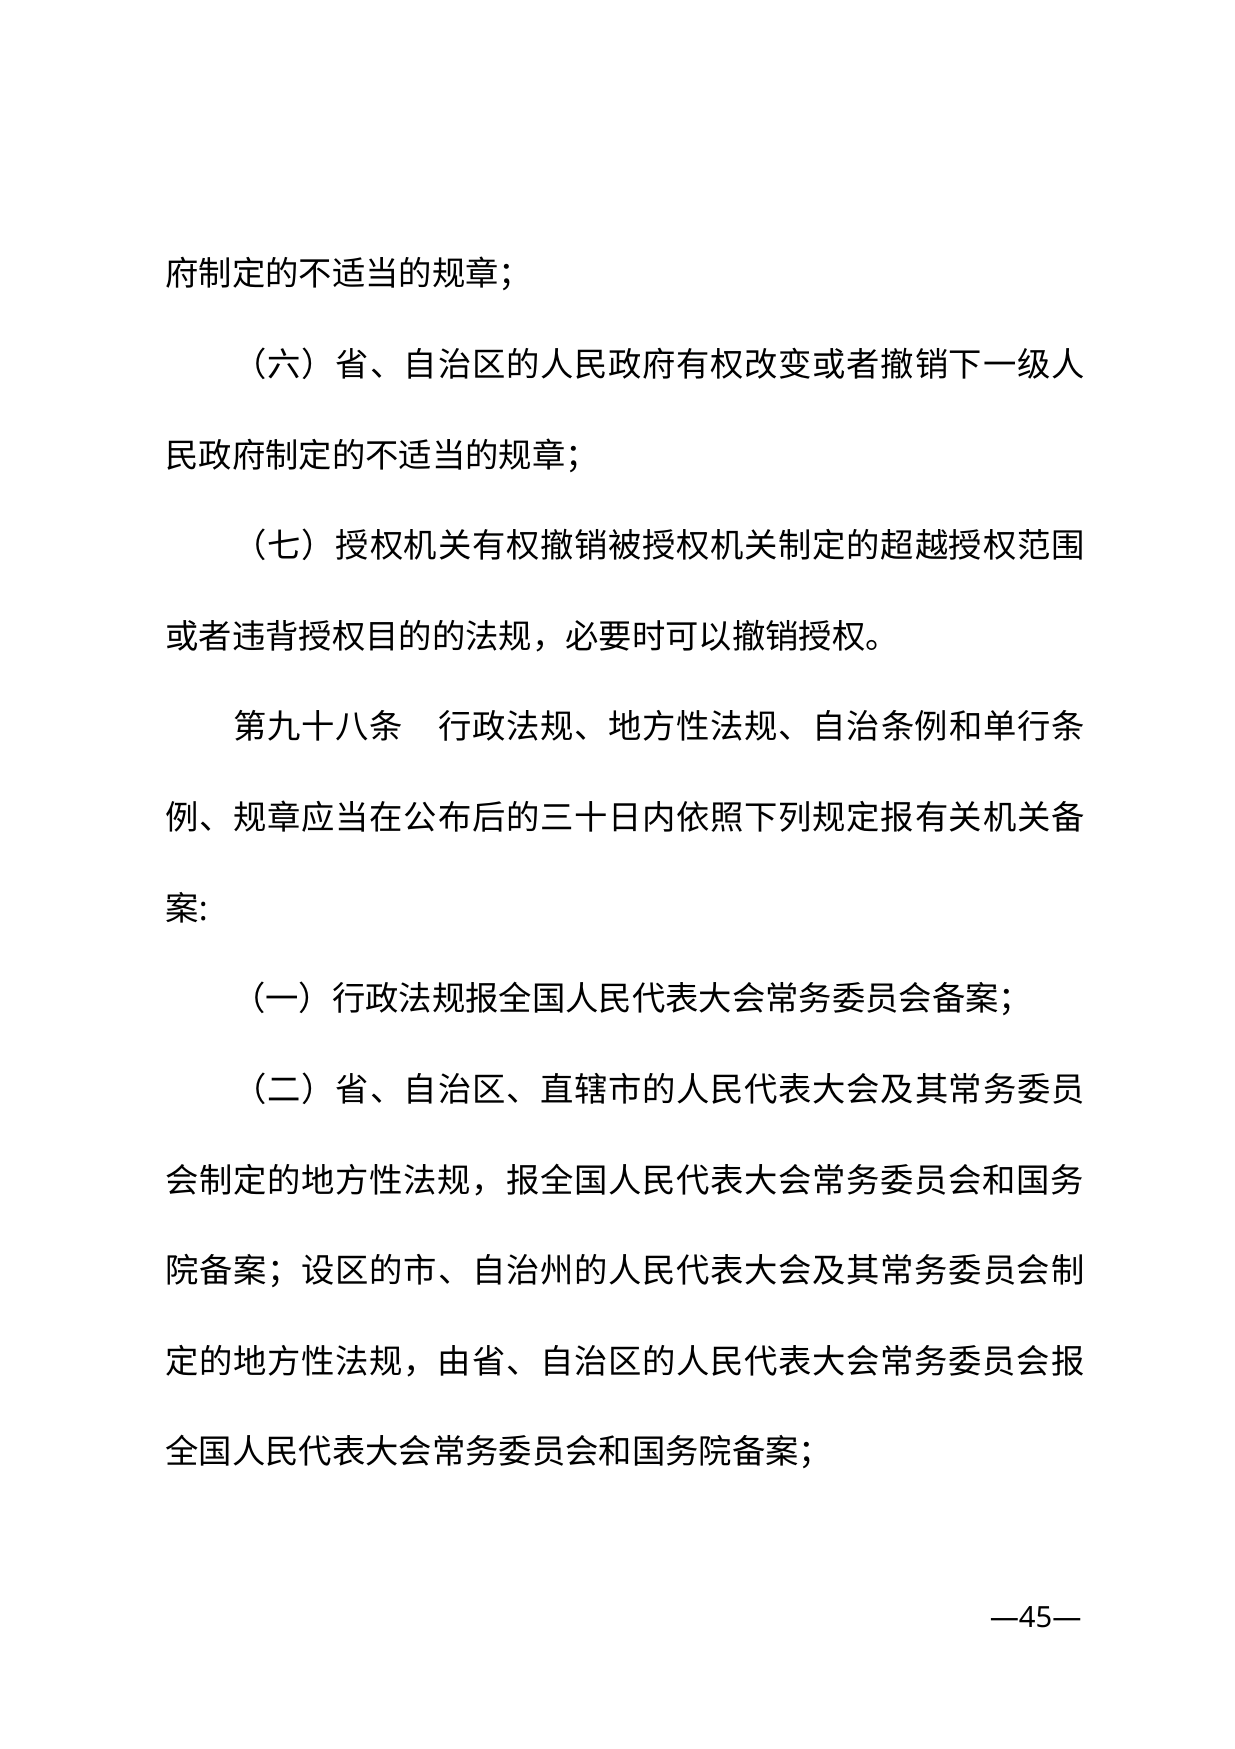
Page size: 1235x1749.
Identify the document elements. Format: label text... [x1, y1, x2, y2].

text （一）行政法规报全国人民代表大会常务委员会备案； [165, 951, 1087, 1042]
text （二）省、自治区、直辖市的人民代表大会及其常务委员会制定的地方性法规，报全国人民代表大会常务委员会和国务院备案；设区的市、自治州的人民代表大会及其常务委员会制定的地方性法规，由省、自治区的人民代表大会常务委员会报全国人民代表大会常务委员会和国务院备案； [165, 1042, 1087, 1495]
text （七）授权机关有权撤销被授权机关制定的超越授权范围或者违背授权目的的法规，必要时可以撤销授权。 [165, 498, 1087, 679]
text 第九十八条 行政法规、地方性法规、自治条例和单行条例、规章应当在公布后的三十日内依照下列规定报有关机关备案: [165, 679, 1087, 951]
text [165, 226, 1087, 317]
text （六）省、自治区的人民政府有权改变或者撤销下一级人民政府制定的不适当的规章； [165, 317, 1087, 498]
